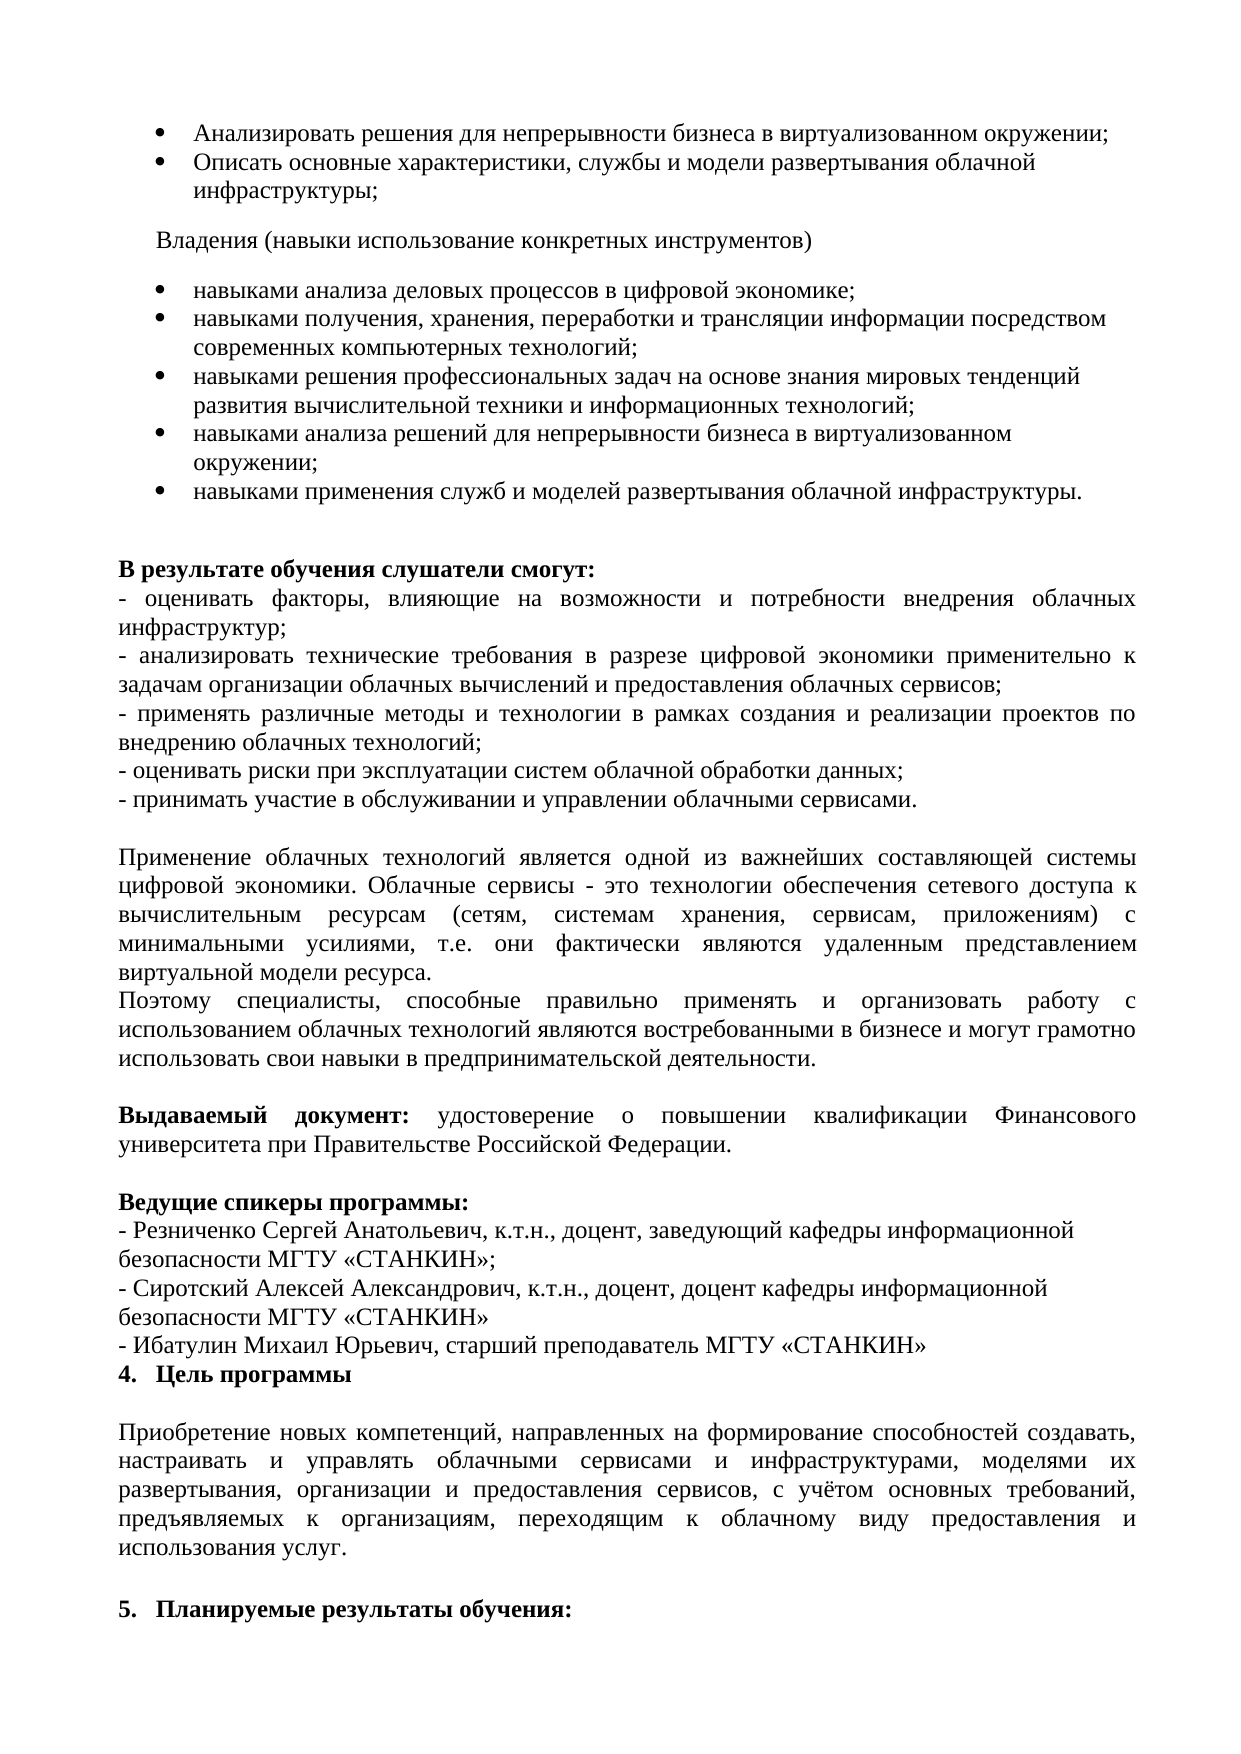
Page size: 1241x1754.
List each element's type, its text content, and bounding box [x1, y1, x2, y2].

text - оценивать факторы, влияющие на возможности и потребности внедрения облачных инфраструктур; [118, 583, 1137, 641]
text - Сиротский Алексей Александрович, к.т.н., доцент, доцент кафедры информационной безопасности МГТУ «СТАНКИН» [118, 1273, 1137, 1331]
text - принимать участие в обслуживании и управлении облачными сервисами. [118, 784, 1137, 813]
list навыками анализа решений для непрерывности бизнеса в виртуализованном окружении; [156, 418, 1137, 476]
text - анализировать технические требования в разрезе цифровой экономики применительно к задачам организации облачных вычислений и предоставления облачных сервисов; [118, 641, 1137, 698]
text Ведущие спикеры программы: [118, 1187, 1137, 1216]
text Выдаваемый документ: удостоверение о повышении квалификации Финансового университета при Правительстве Российской Федерации. [118, 1101, 1137, 1158]
text - оценивать риски при эксплуатации систем облачной обработки данных; [118, 756, 1137, 784]
list Описать основные характеристики, службы и модели развертывания облачной инфраструктуры; [156, 147, 1137, 204]
text - Ибатулин Михаил Юрьевич, старший преподаватель МГТУ «СТАНКИН» [118, 1331, 1137, 1359]
text Приобретение новых компетенций, направленных на формирование способностей создавать, настраивать и управлять облачными сервисами и инфраструктурами, моделями их развертывания, организации и предоставления сервисов, с учётом основных требований, предъявляемых к организациям, переходящим к облачному виду предоставления и использования услуг. [118, 1417, 1137, 1561]
list навыками применения служб и моделей развертывания облачной инфраструктуры. [156, 476, 1137, 505]
text - Резниченко Сергей Анатольевич, к.т.н., доцент, заведующий кафедры информационной безопасности МГТУ «СТАНКИН»; [118, 1216, 1137, 1273]
text - применять различные методы и технологии в рамках создания и реализации проектов по внедрению облачных технологий; [118, 698, 1137, 756]
list Анализировать решения для непрерывности бизнеса в виртуализованном окружении; [156, 118, 1137, 147]
list навыками анализа деловых процессов в цифровой экономике; [156, 275, 1137, 303]
text Применение облачных технологий является одной из важнейших составляющей системы цифровой экономики. Облачные сервисы - это технологии обеспечения сетевого доступа к вычислительным ресурсам (сетям, системам хранения, сервисам, приложениям) с минимальными усилиями, т.е. они фактически являются удаленным представлением виртуальной модели ресурса. [118, 842, 1137, 986]
text Владения (навыки использование конкретных инструментов) [156, 225, 1137, 254]
list Цель программы [118, 1359, 1137, 1388]
list Планируемые результаты обучения: [118, 1594, 1137, 1623]
list навыками решения профессиональных задач на основе знания мировых тенденций развития вычислительной техники и информационных технологий; [156, 361, 1137, 418]
text Поэтому специалисты, способные правильно применять и организовать работу с использованием облачных технологий являются востребованными в бизнесе и могут грамотно использовать свои навыки в предпринимательской деятельности. [118, 986, 1137, 1072]
list навыками получения, хранения, переработки и трансляции информации посредством современных компьютерных технологий; [156, 303, 1137, 361]
text В результате обучения слушатели смогут: [118, 554, 1137, 583]
